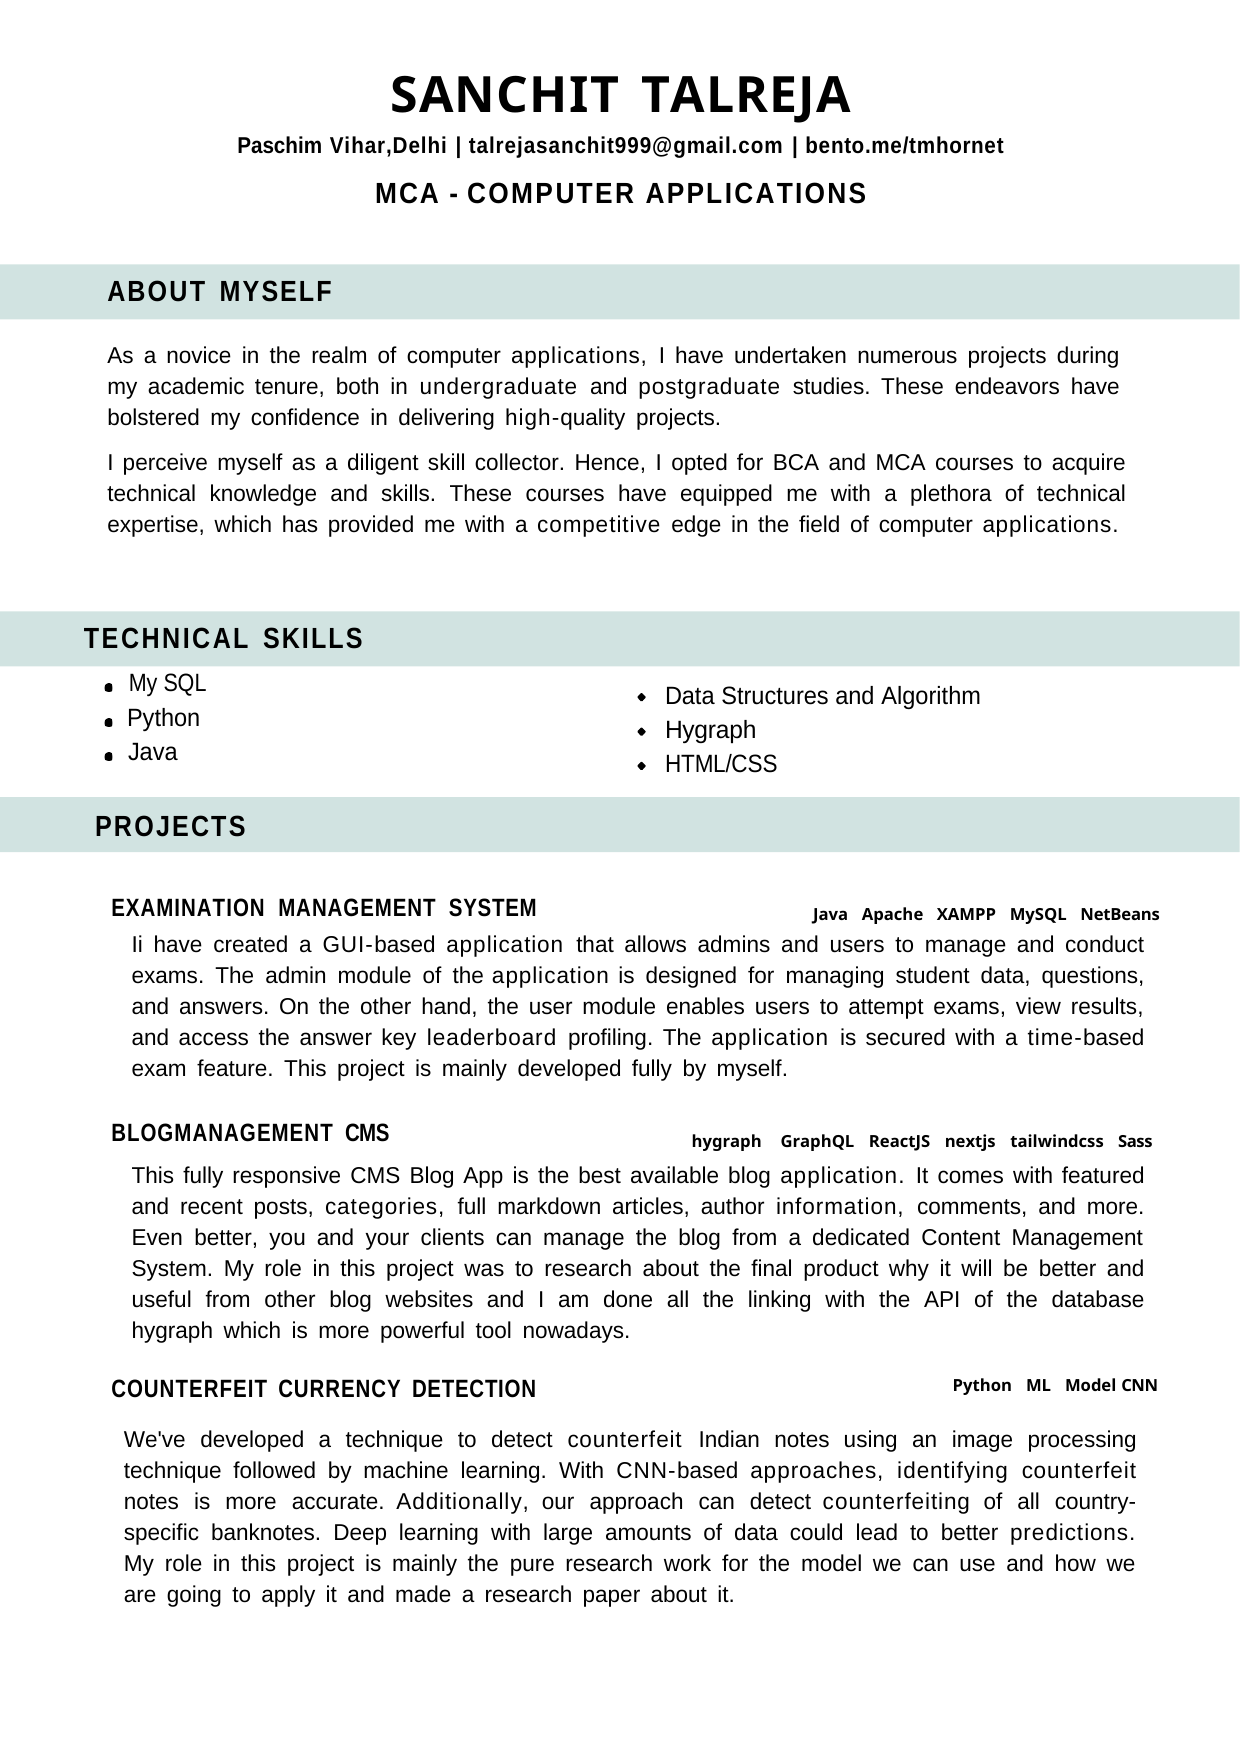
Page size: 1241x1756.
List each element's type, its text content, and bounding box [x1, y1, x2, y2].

text MCA - COMPUTER APPLICATIONS [1, 176, 1240, 209]
text As a novice in the realm of computer applications, I have undertaken numerous projects during my academic tenure, both in undergraduate and postgraduate studies. These endeavors have bolstered my confidence in delivering high-quality projects. [107, 342, 1120, 430]
text Ii have created a GUI-based application that allows admins and users to manage and conduct exams. The admin module of the application is designed for managing student data, questions, and answers. On the other hand, the user module enables users to attempt exams, view results, and access the answer key leaderboard profiling. The application is secured with a time-based exam feature. This project is mainly developed fully by myself. [131, 931, 1144, 1081]
text COUNTERFEIT CURRENCY DETECTION Python ML Model CNN [111, 1374, 1240, 1403]
text I perceive myself as a diligent skill collector. Hence, I opted for BCA and MCA courses to acquire technical knowledge and skills. These courses have equipped me with a plethora of technical expertise, which has provided me with a competitive edge in the field of computer applications. [107, 449, 1127, 537]
text My SQL [104, 668, 547, 697]
text We've developed a technique to detect counterfeit Indian notes using an image processing technique followed by machine learning. With CNN-based approaches, identifying counterfeit notes is more accurate. Additionally, our approach can detect counterfeiting of all country- specific banknotes. Deep learning with large amounts of data could lead to better predictions. My role in this project is mainly the pure research work for the model we can use and how we are going to apply it and made a research paper about it. [124, 1426, 1137, 1607]
text Python Java [104, 703, 206, 766]
text Java Apache XAMPP MySQL NetBeans [813, 903, 1240, 926]
text hygraph GraphQL ReactJS nextjs tailwindcss Sass [604, 1129, 1240, 1152]
text HTML/CSS [665, 749, 1240, 778]
picture [104, 718, 113, 727]
picture [104, 752, 113, 761]
picture [104, 683, 113, 692]
subtitle EXAMINATION MANAGEMENT SYSTEM [111, 892, 547, 921]
text Data Structures and Algorithm Hygraph [665, 681, 1066, 744]
title SANCHIT TALREJA [1, 58, 1240, 127]
text Paschim Vihar,Delhi | talrejasanchit999@gmail.com | bento.me/tmhornet [1, 132, 1240, 159]
subtitle BLOGMANAGEMENT CMS [111, 1117, 400, 1146]
text This fully responsive CMS Blog App is the best available blog application. It comes with featured and recent posts, categories, full markdown articles, author information, comments, and more. Even better, you and your clients can manage the blog from a dedicated Content Management System. My role in this project was to research about the final product why it will be better and useful from other blog websites and I am done all the linking with the API of the database hygraph which is more powerful tool nowadays. [131, 1162, 1144, 1344]
